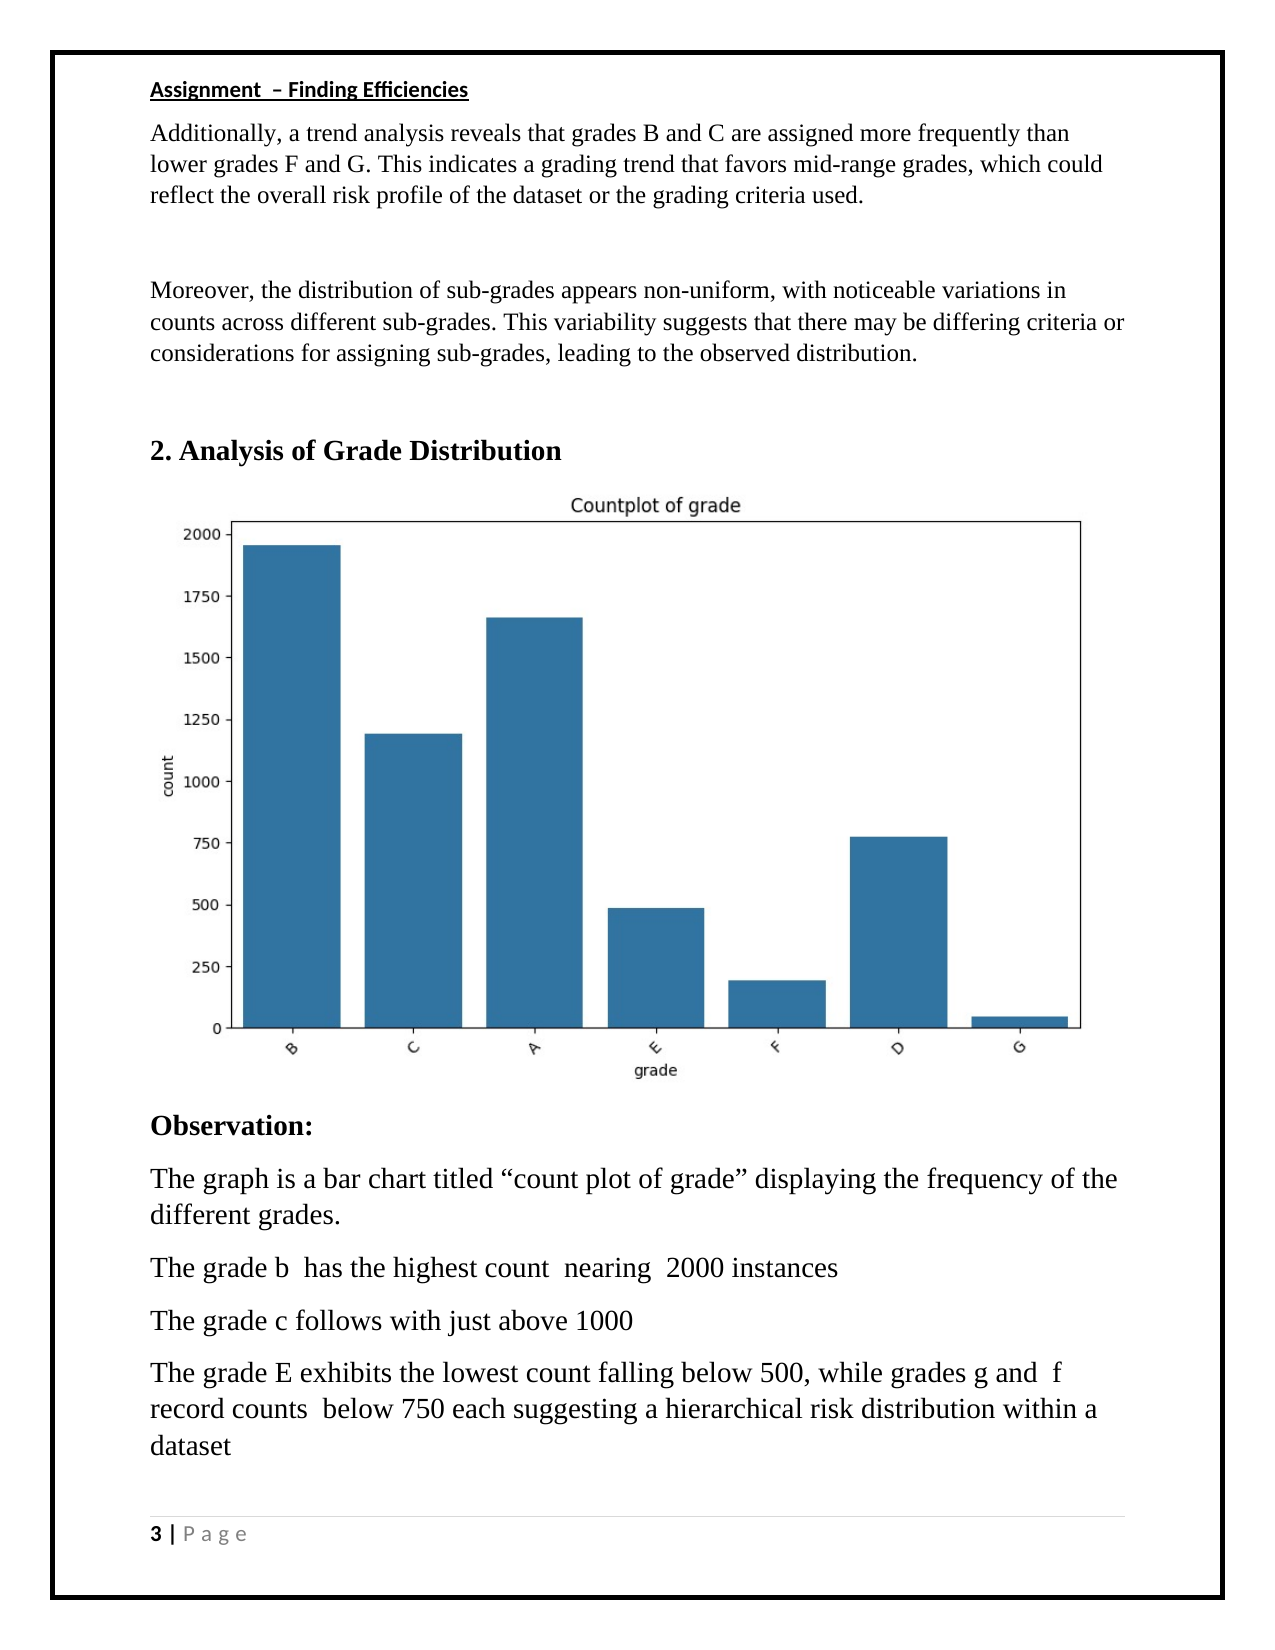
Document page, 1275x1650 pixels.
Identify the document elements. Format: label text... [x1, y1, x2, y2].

text The grade E exhibits the lowest count falling below 500, while grades g and f record counts below 750 each suggesting a hierarchical risk distribution within a dataset [150, 1356, 1125, 1461]
text 2. Analysis of Grade Distribution [150, 433, 1125, 467]
picture [150, 486, 1091, 1090]
text Observation: [150, 1108, 1125, 1142]
text The grade b has the highest count nearing 2000 instances [150, 1250, 1125, 1283]
text The grade c follows with just above 1000 [150, 1303, 1125, 1336]
text Additionally, a trend analysis reveals that grades B and C are assigned more frequently than lower grades F and G. This indicates a grading trend that favors mid-range grades, which could reflect the overall risk profile of the dataset or the grading criteria used. [150, 118, 1125, 209]
text Moreover, the distribution of sub-grades appears non-uniform, with noticeable variations in counts across different sub-grades. This variability suggests that there may be differing criteria or considerations for assigning sub-grades, leading to the observed distribution. [150, 276, 1125, 366]
text The graph is a bar chart titled “count plot of grade” displaying the frequency of the different grades. [150, 1161, 1125, 1231]
